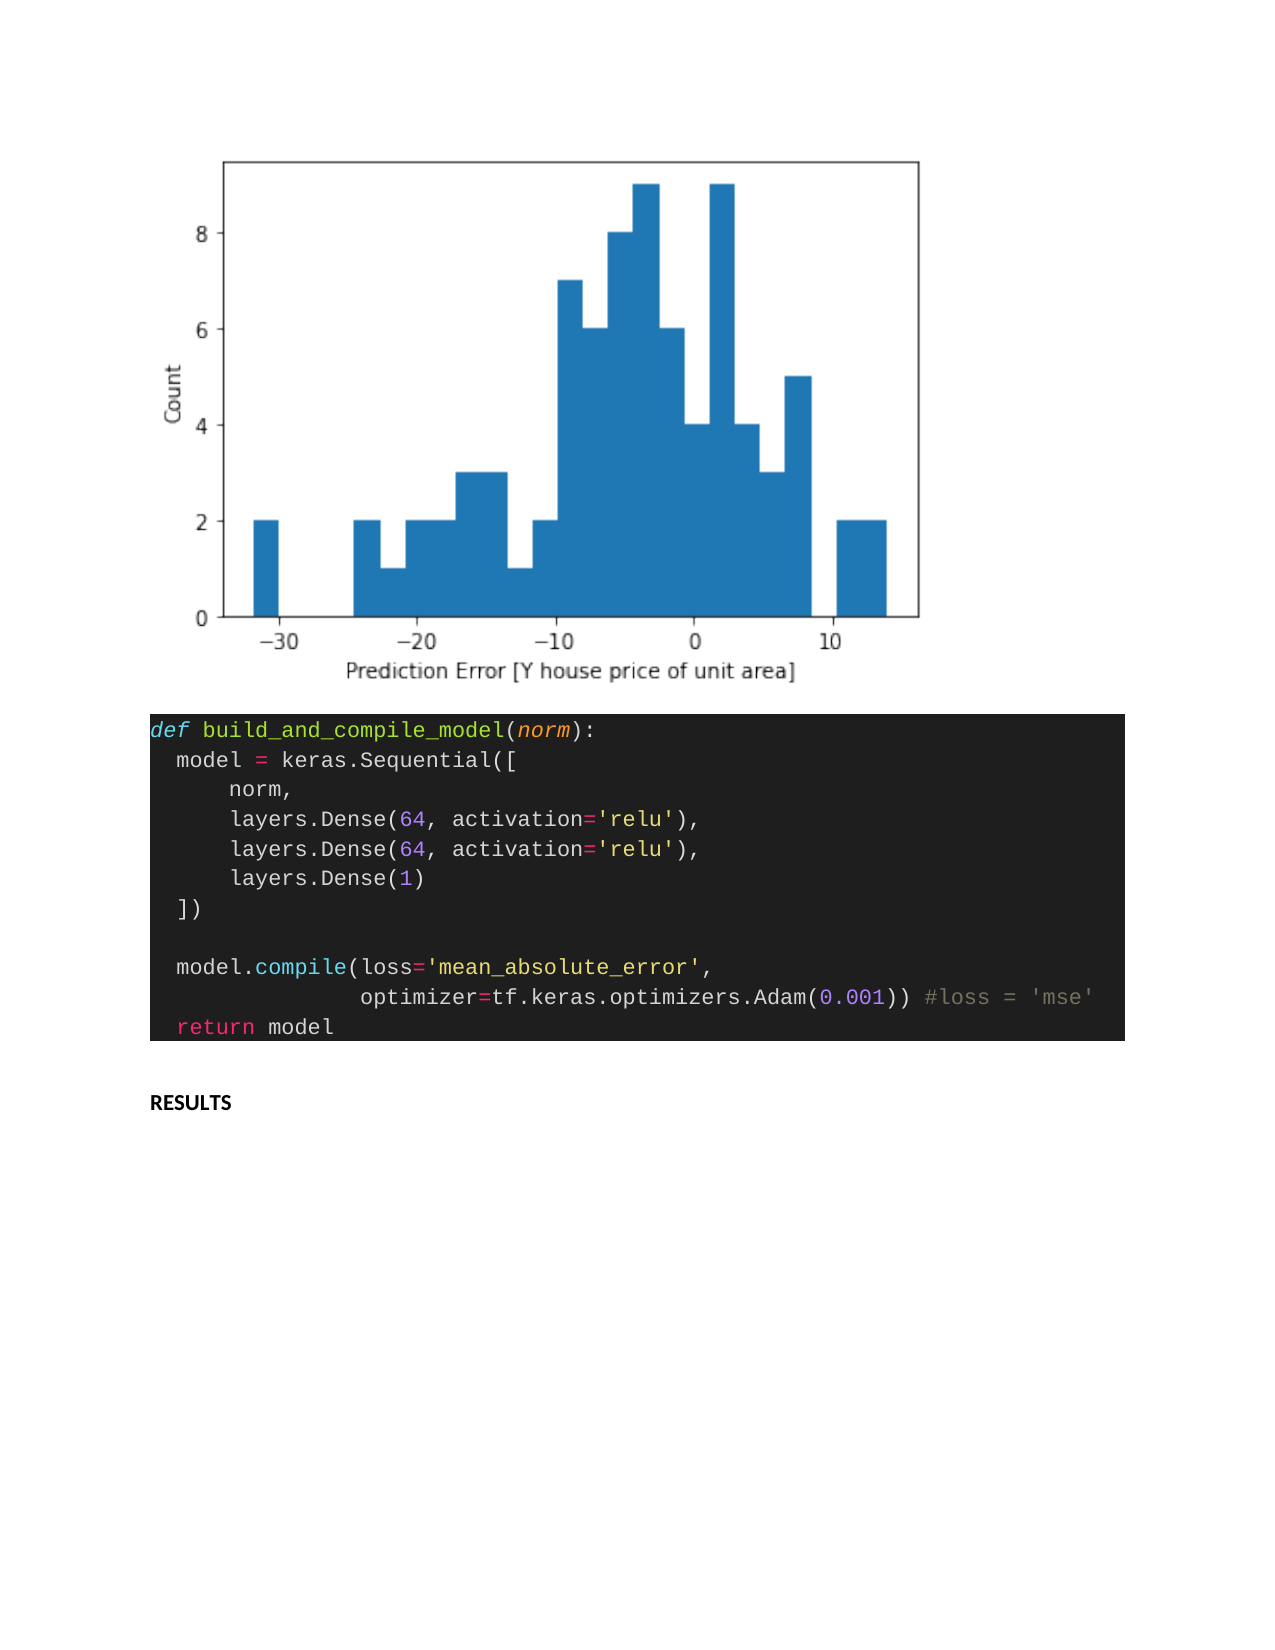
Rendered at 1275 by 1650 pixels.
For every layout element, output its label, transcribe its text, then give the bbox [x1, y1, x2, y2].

text ]) [150, 892, 1125, 922]
text return model [150, 1011, 1125, 1041]
text def build_and_compile_model(norm): [150, 714, 1125, 744]
text RESULTS [150, 1088, 1125, 1116]
text norm, [150, 773, 1125, 803]
text layers.Dense(64, activation='relu'), [150, 833, 1125, 863]
text model.compile(loss='mean_absolute_error', [150, 952, 1125, 981]
text model = keras.Sequential([ [150, 744, 1125, 773]
picture [150, 150, 933, 696]
text optimizer=tf.keras.optimizers.Adam(0.001)) #loss = 'mse' [150, 981, 1125, 1011]
text layers.Dense(1) [150, 863, 1125, 892]
text layers.Dense(64, activation='relu'), [150, 803, 1125, 833]
